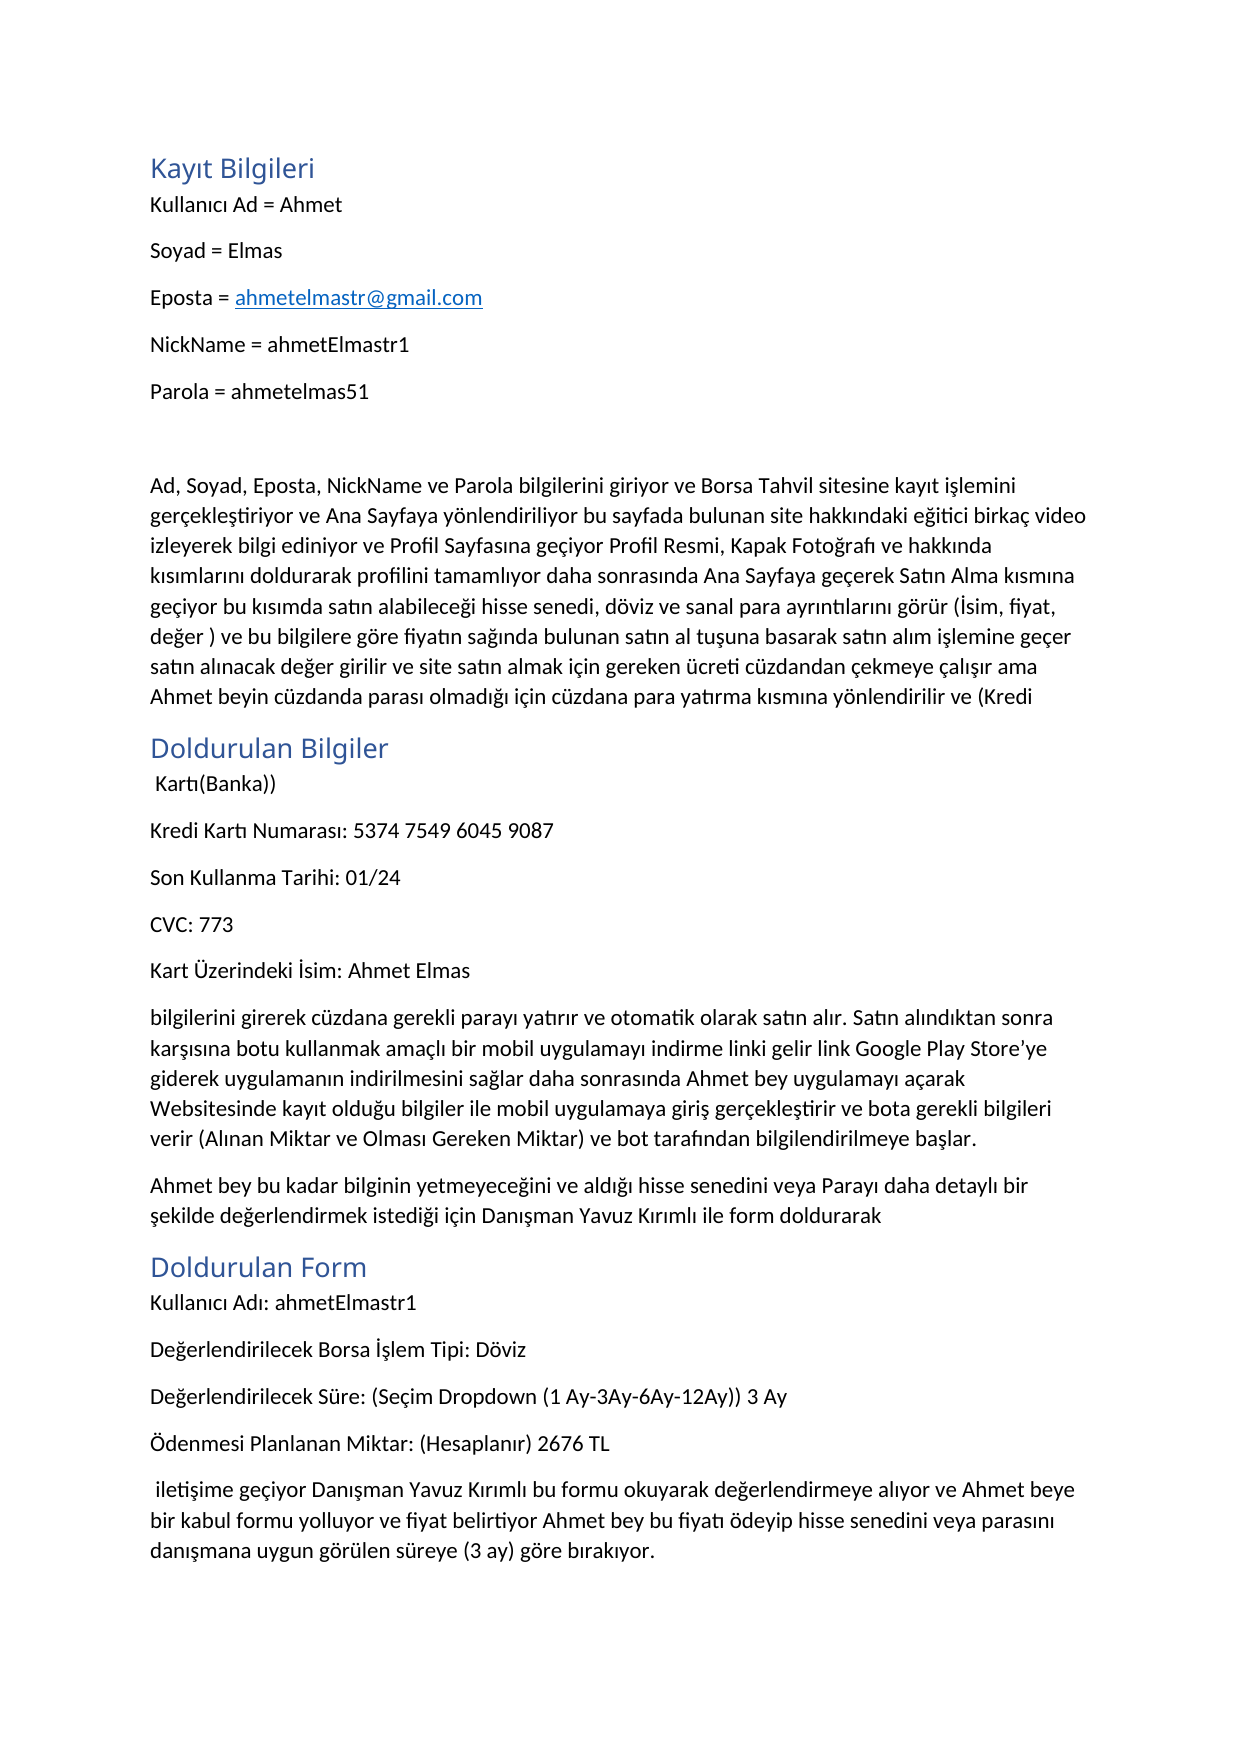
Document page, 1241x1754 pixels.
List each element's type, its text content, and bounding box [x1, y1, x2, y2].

subtitle Doldurulan Form [150, 1248, 1090, 1285]
text Soyad = Elmas [150, 237, 1090, 265]
text bilgilerini girerek cüzdana gerekli parayı yatırır ve otomatik olarak satın alır. Satın alındıktan sonra karşısına botu kullanmak amaçlı bir mobil uygulamayı indirme linki gelir link Google Play Store’ye giderek uygulamanın indirilmesini sağlar daha sonrasında Ahmet bey uygulamayı açarak Websitesinde kayıt olduğu bilgiler ile mobil uygulamaya giriş gerçekleştirir ve bota gerekli bilgileri verir (Alınan Miktar ve Olması Gereken Miktar) ve bot tarafından bilgilendirilmeye başlar. [150, 1003, 1090, 1152]
text Parola = ahmetelmas51 [150, 377, 1090, 405]
subtitle Kayıt Bilgileri [150, 150, 1090, 187]
text NickName = ahmetElmastr1 [150, 330, 1090, 358]
text Ahmet bey bu kadar bilginin yetmeyeceğini ve aldığı hisse senedini veya Parayı daha detaylı bir şekilde değerlendirmek istediği için Danışman Yavuz Kırımlı ile form doldurarak [150, 1171, 1090, 1229]
text Değerlendirilecek Süre: (Seçim Dropdown (1 Ay-3Ay-6Ay-12Ay)) 3 Ay [150, 1382, 1090, 1410]
text Eposta = ahmetelmastr@gmail.com [150, 283, 1090, 312]
text Son Kullanma Tarihi: 01/24 [150, 863, 1090, 891]
text Ödenmesi Planlanan Miktar: (Hesaplanır) 2676 TL [150, 1429, 1090, 1457]
text Kredi Kartı Numarası: 5374 7549 6045 9087 [150, 816, 1090, 844]
text CVC: 773 [150, 910, 1090, 938]
text Kullanıcı Adı: ahmetElmastr1 [150, 1288, 1090, 1316]
text Kart Üzerindeki İsim: Ahmet Elmas [150, 957, 1090, 985]
subtitle Doldurulan Bilgiler [150, 729, 1090, 766]
text Kartı(Banka)) [150, 769, 1090, 797]
text Kullanıcı Ad = Ahmet [150, 190, 1090, 218]
text Ad, Soyad, Eposta, NickName ve Parola bilgilerini giriyor ve Borsa Tahvil sitesine kayıt işlemini gerçekleştiriyor ve Ana Sayfaya yönlendiriliyor bu sayfada bulunan site hakkındaki eğitici birkaç video izleyerek bilgi ediniyor ve Profil Sayfasına geçiyor Profil Resmi, Kapak Fotoğrafı ve hakkında kısımlarını doldurarak profilini tamamlıyor daha sonrasında Ana Sayfaya geçerek Satın Alma kısmına geçiyor bu kısımda satın alabileceği hisse senedi, döviz ve sanal para ayrıntılarını görür (İsim, fiyat, değer ) ve bu bilgilere göre fiyatın sağında bulunan satın al tuşuna basarak satın alım işlemine geçer satın alınacak değer girilir ve site satın almak için gereken ücreti cüzdandan çekmeye çalışır ama Ahmet beyin cüzdanda parası olmadığı için cüzdana para yatırma kısmına yönlendirilir ve (Kredi [150, 471, 1090, 711]
text iletişime geçiyor Danışman Yavuz Kırımlı bu formu okuyarak değerlendirmeye alıyor ve Ahmet beye bir kabul formu yolluyor ve fiyat belirtiyor Ahmet bey bu fiyatı ödeyip hisse senedini veya parasını danışmana uygun görülen süreye (3 ay) göre bırakıyor. [150, 1476, 1090, 1564]
text Değerlendirilecek Borsa İşlem Tipi: Döviz [150, 1335, 1090, 1363]
